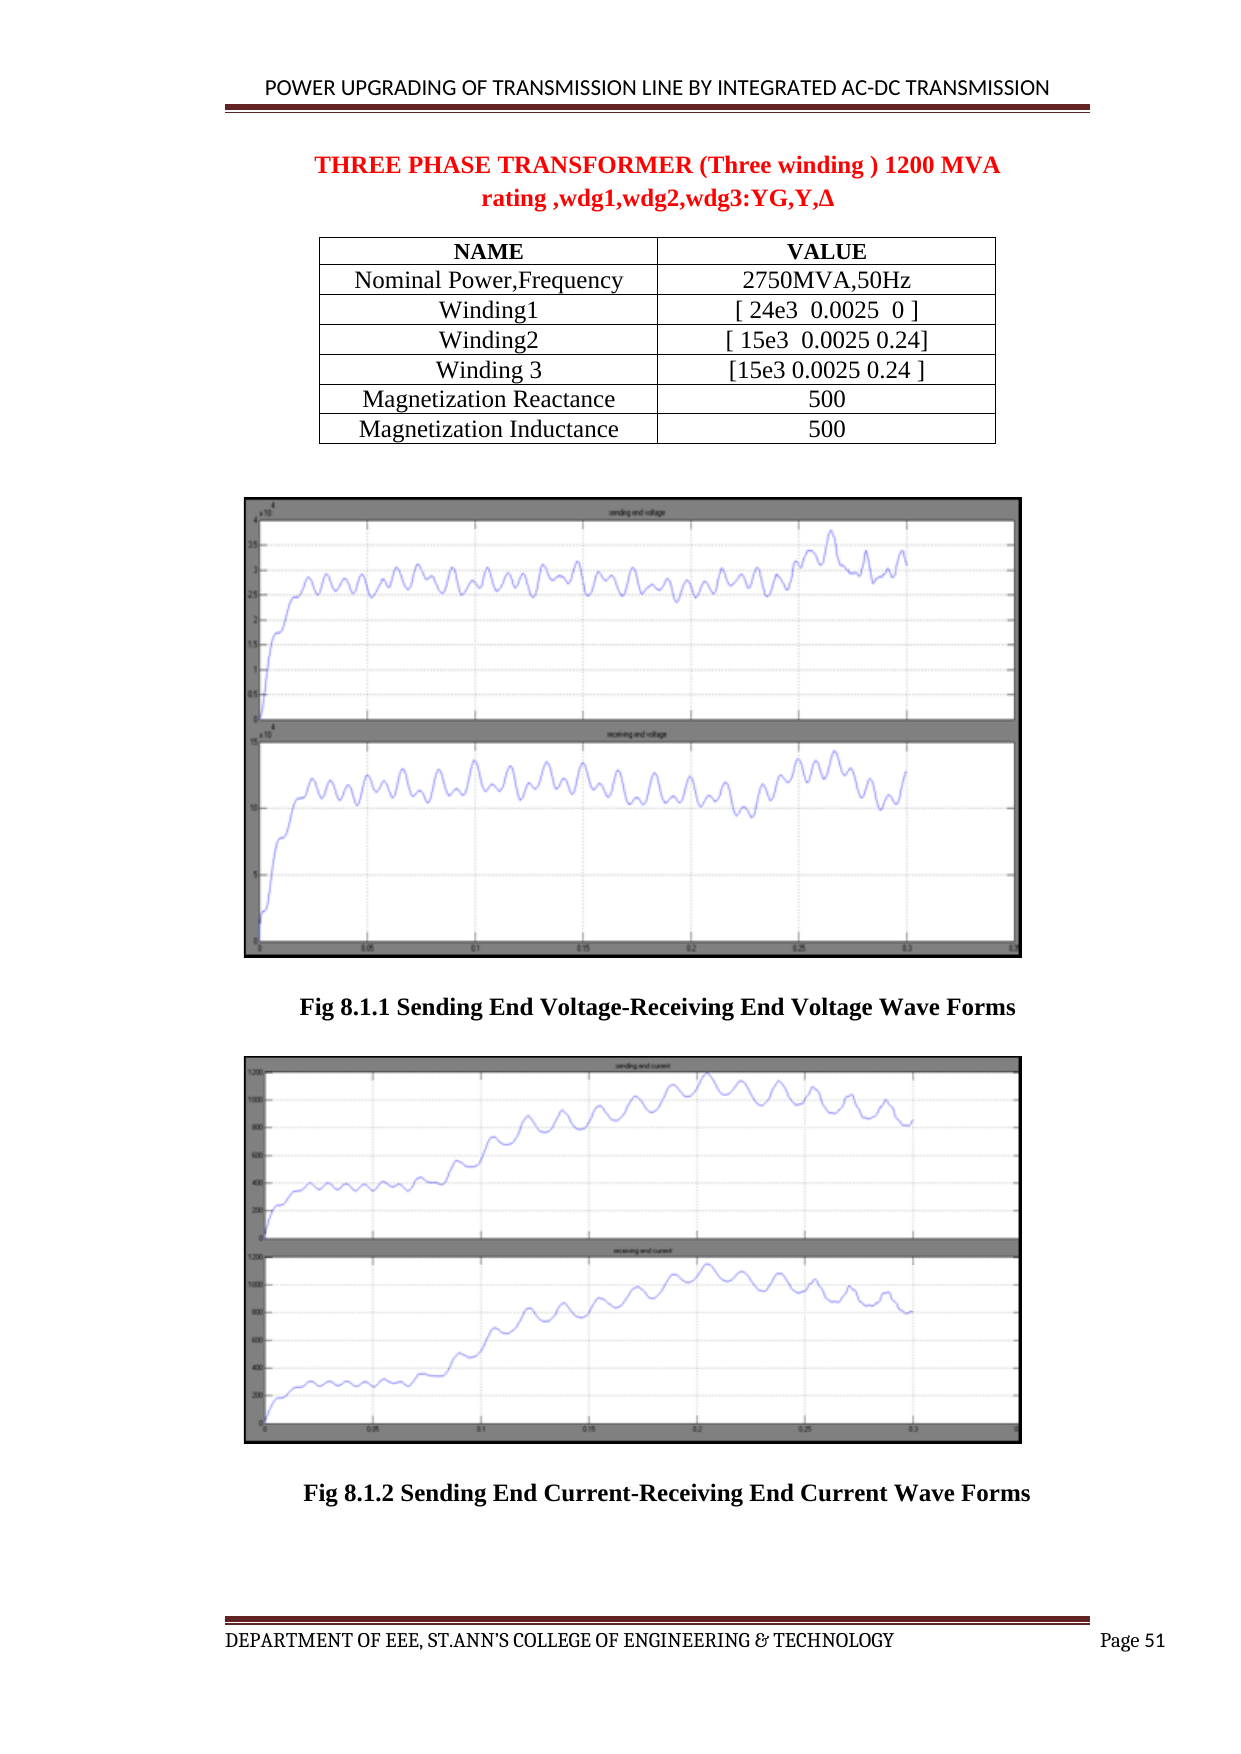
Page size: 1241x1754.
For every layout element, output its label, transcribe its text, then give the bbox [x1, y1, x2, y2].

picture [243, 1056, 1022, 1444]
table_cell 2750MVA,50Hz [658, 265, 995, 294]
table_header VALUE [658, 238, 995, 264]
text Fig 8.1.2 Sending End Current-Receiving End Current Wave Forms [244, 1478, 1090, 1507]
table_cell [ 15e3 0.0025 0.24] [658, 325, 995, 354]
table_cell Winding2 [320, 325, 657, 354]
text Fig 8.1.1 Sending End Voltage-Receiving End Voltage Wave Forms [225, 992, 1090, 1021]
table_cell Magnetization Inductance [320, 414, 657, 443]
table_cell [ 24e3 0.0025 0 ] [658, 295, 995, 324]
table_cell Magnetization Reactance [320, 385, 657, 413]
table_cell Nominal Power,Frequency [320, 265, 657, 294]
table_cell Winding1 [320, 295, 657, 324]
text THREE PHASE TRANSFORMER (Three winding ) 1200 MVA rating ,wdg1,wdg2,wdg3:YG,Y,∆ [225, 150, 1090, 212]
picture [243, 497, 1022, 958]
table_header NAME [320, 238, 657, 264]
table_cell [15e3 0.0025 0.24 ] [658, 355, 995, 383]
table_cell 500 [658, 385, 995, 413]
table_cell Winding 3 [320, 355, 657, 383]
table_cell 500 [658, 414, 995, 443]
